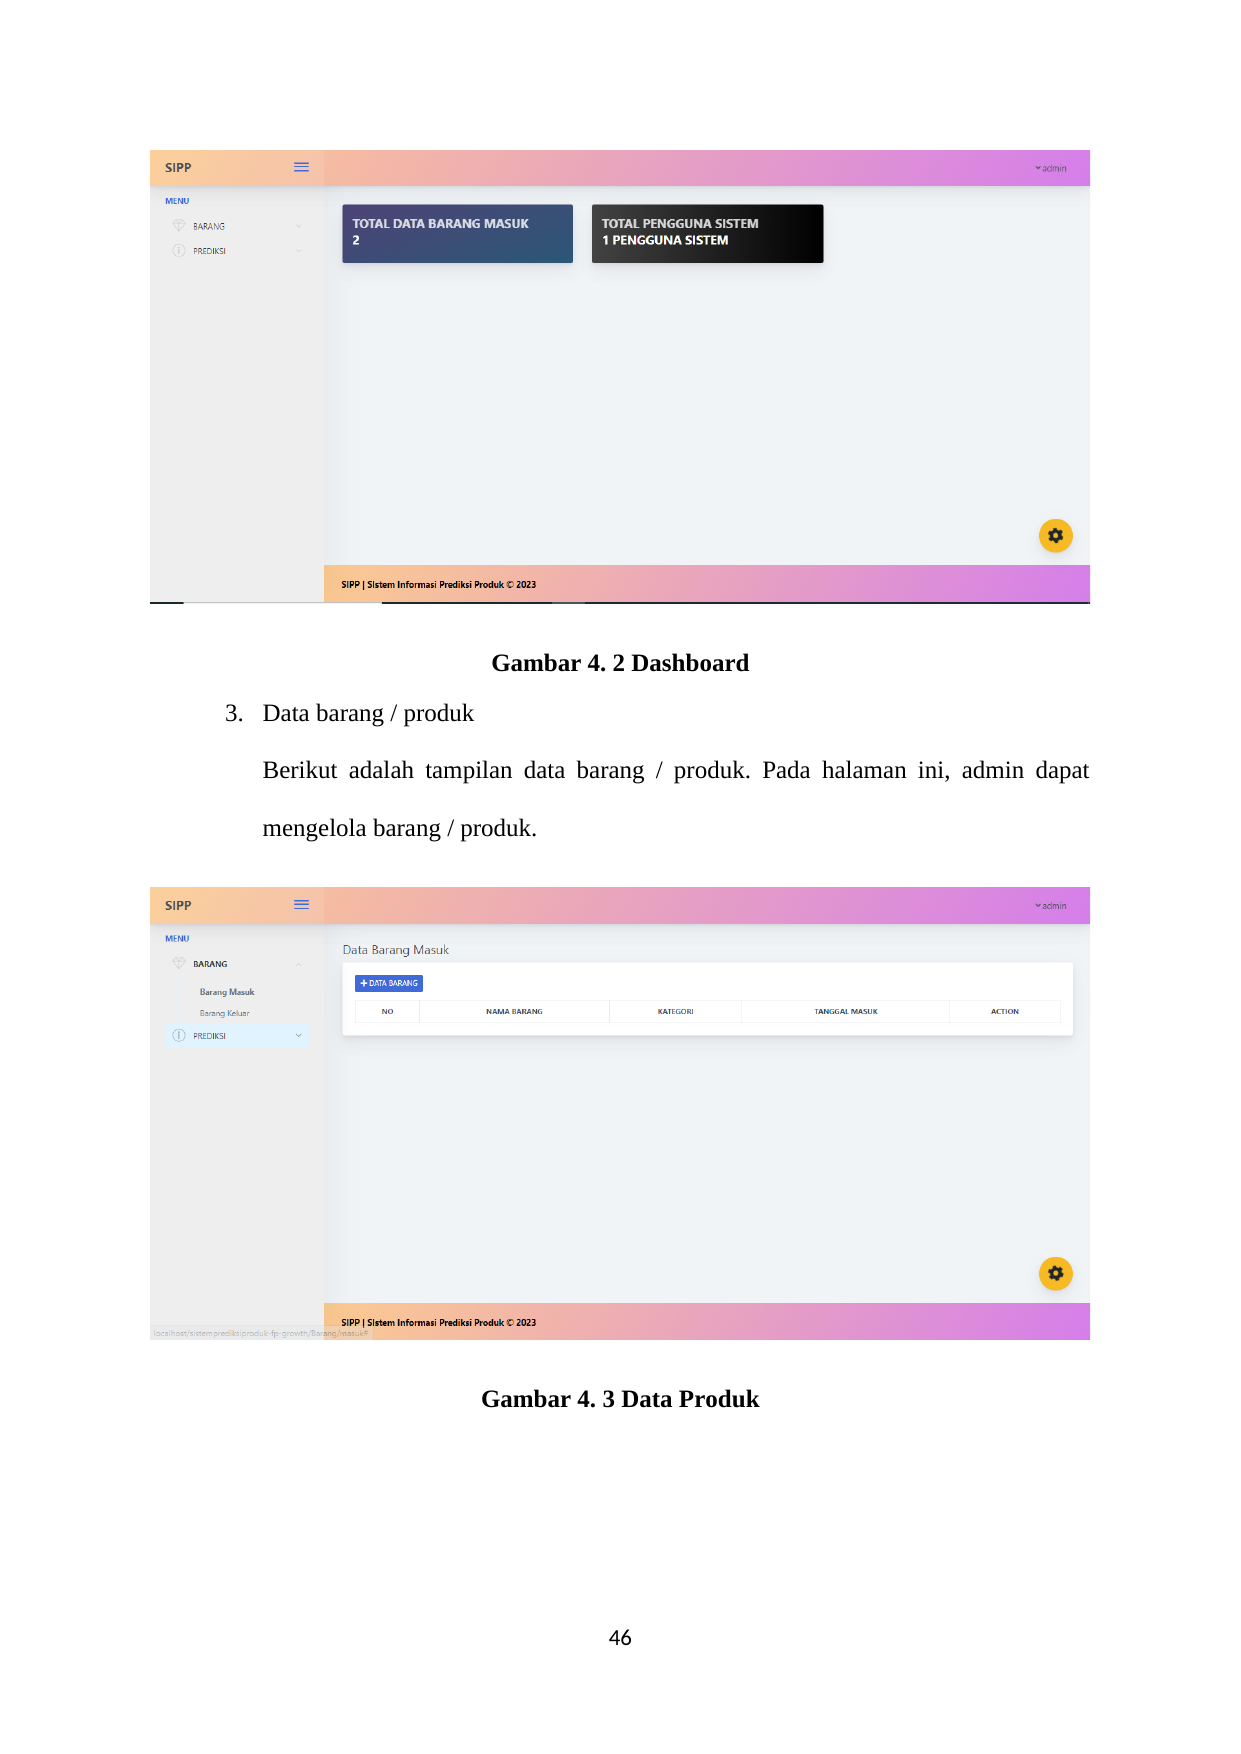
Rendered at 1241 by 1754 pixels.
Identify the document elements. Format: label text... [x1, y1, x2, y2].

list Berikut adalah tampilan data barang / produk. Pada halaman ini, admin dapat mengelola barang / produk. [262, 755, 1090, 842]
picture [150, 150, 1091, 604]
list Data barang / produk [225, 698, 1090, 727]
picture [150, 887, 1091, 1340]
text Gambar 4. 2 Dashboard [150, 648, 1090, 677]
text Gambar 4. 3 Data Produk [150, 1384, 1090, 1413]
